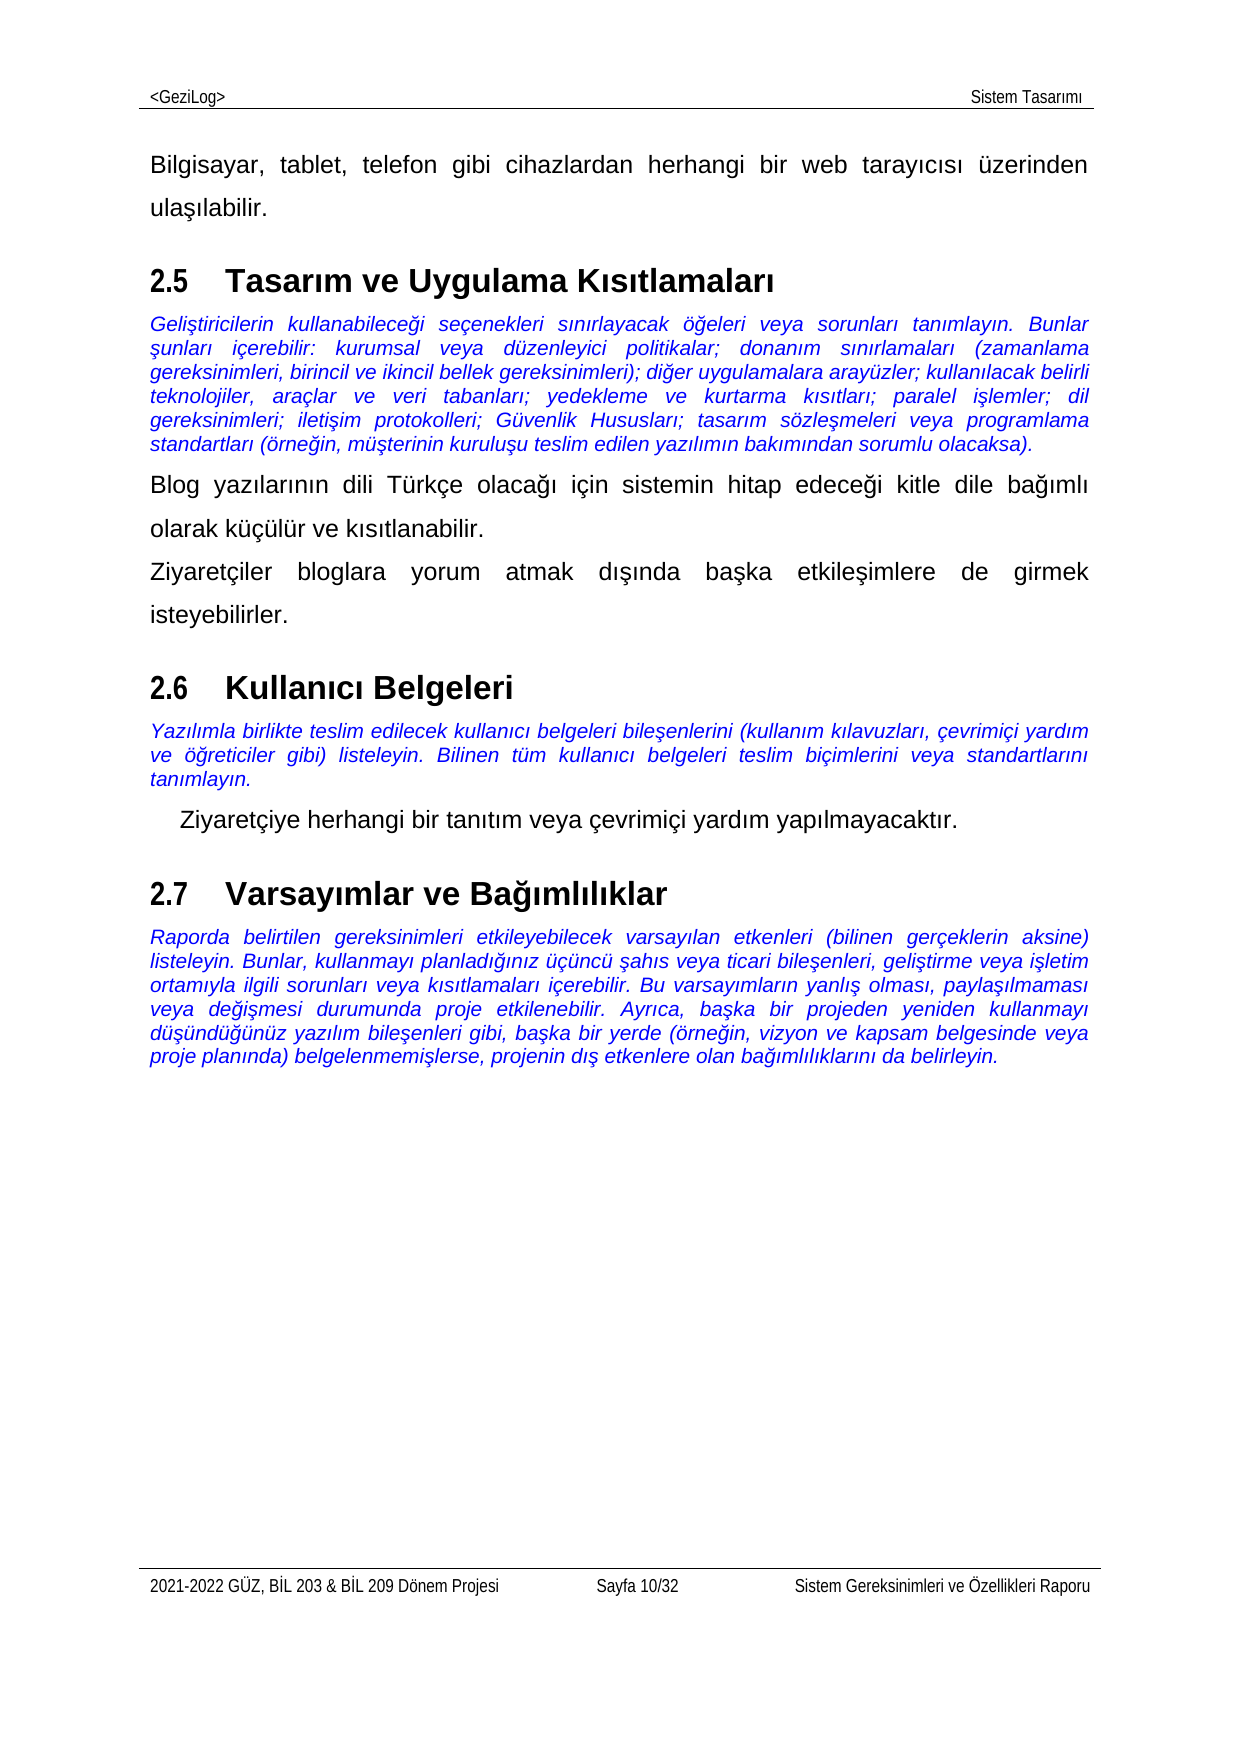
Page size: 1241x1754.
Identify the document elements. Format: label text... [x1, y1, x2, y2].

text Yazılımla birlikte teslim edilecek kullanıcı belgeleri bileşenlerini (kullanım kılavuzları, çevrimiçi yardım ve öğreticiler gibi) listeleyin. Bilinen tüm kullanıcı belgeleri teslim biçimlerini veya standartlarını tanımlayın. [150, 719, 1090, 791]
text Ziyaretçiler bloglara yorum atmak dışında başka etkileşimlere de girmek isteyebilirler. [150, 557, 1090, 629]
text Geliştiricilerin kullanabileceği seçenekleri sınırlayacak öğeleri veya sorunları tanımlayın. Bunlar şunları içerebilir: kurumsal veya düzenleyici politikalar; donanım sınırlamaları (zamanlama gereksinimleri, birincil ve ikincil bellek gereksinimleri); diğer uygulamalara arayüzler; kullanılacak belirli teknolojiler, araçlar ve veri tabanları; yedekleme ve kurtarma kısıtları; paralel işlemler; dil gereksinimleri; iletişim protokolleri; Güvenlik Hususları; tasarım sözleşmeleri veya programlama standartları (örneğin, müşterinin kuruluşu teslim edilen yazılımın bakımından sorumlu olacaksa). [150, 312, 1090, 456]
subtitle Varsayımlar ve Bağımlılıklar [150, 873, 1090, 912]
text Raporda belirtilen gereksinimleri etkileyebilecek varsayılan etkenleri (bilinen gerçeklerin aksine) listeleyin. Bunlar, kullanmayı planladığınız üçüncü şahıs veya ticari bileşenleri, geliştirme veya işletim ortamıyla ilgili sorunları veya kısıtlamaları içerebilir. Bu varsayımların yanlış olması, paylaşılmaması veya değişmesi durumunda proje etkilenebilir. Ayrıca, başka bir projeden yeniden kullanmayı düşündüğünüz yazılım bileşenleri gibi, başka bir yerde (örneğin, vizyon ve kapsam belgesinde veya proje planında) belgelenmemişlerse, projenin dış etkenlere olan bağımlılıklarını da belirleyin. [150, 924, 1090, 1068]
text Blog yazılarının dili Türkçe olacağı için sistemin hitap edeceği kitle dile bağımlı olarak küçülür ve kısıtlanabilir. [150, 471, 1090, 542]
text Ziyaretçiye herhangi bir tanıtım veya çevrimiçi yardım yapılmayacaktır. [150, 805, 1090, 834]
subtitle Kullanıcı Belgeleri [150, 668, 1090, 706]
subtitle Tasarım ve Uygulama Kısıtlamaları [150, 261, 1090, 300]
text Bilgisayar, tablet, telefon gibi cihazlardan herhangi bir web tarayıcısı üzerinden ulaşılabilir. [150, 150, 1090, 222]
